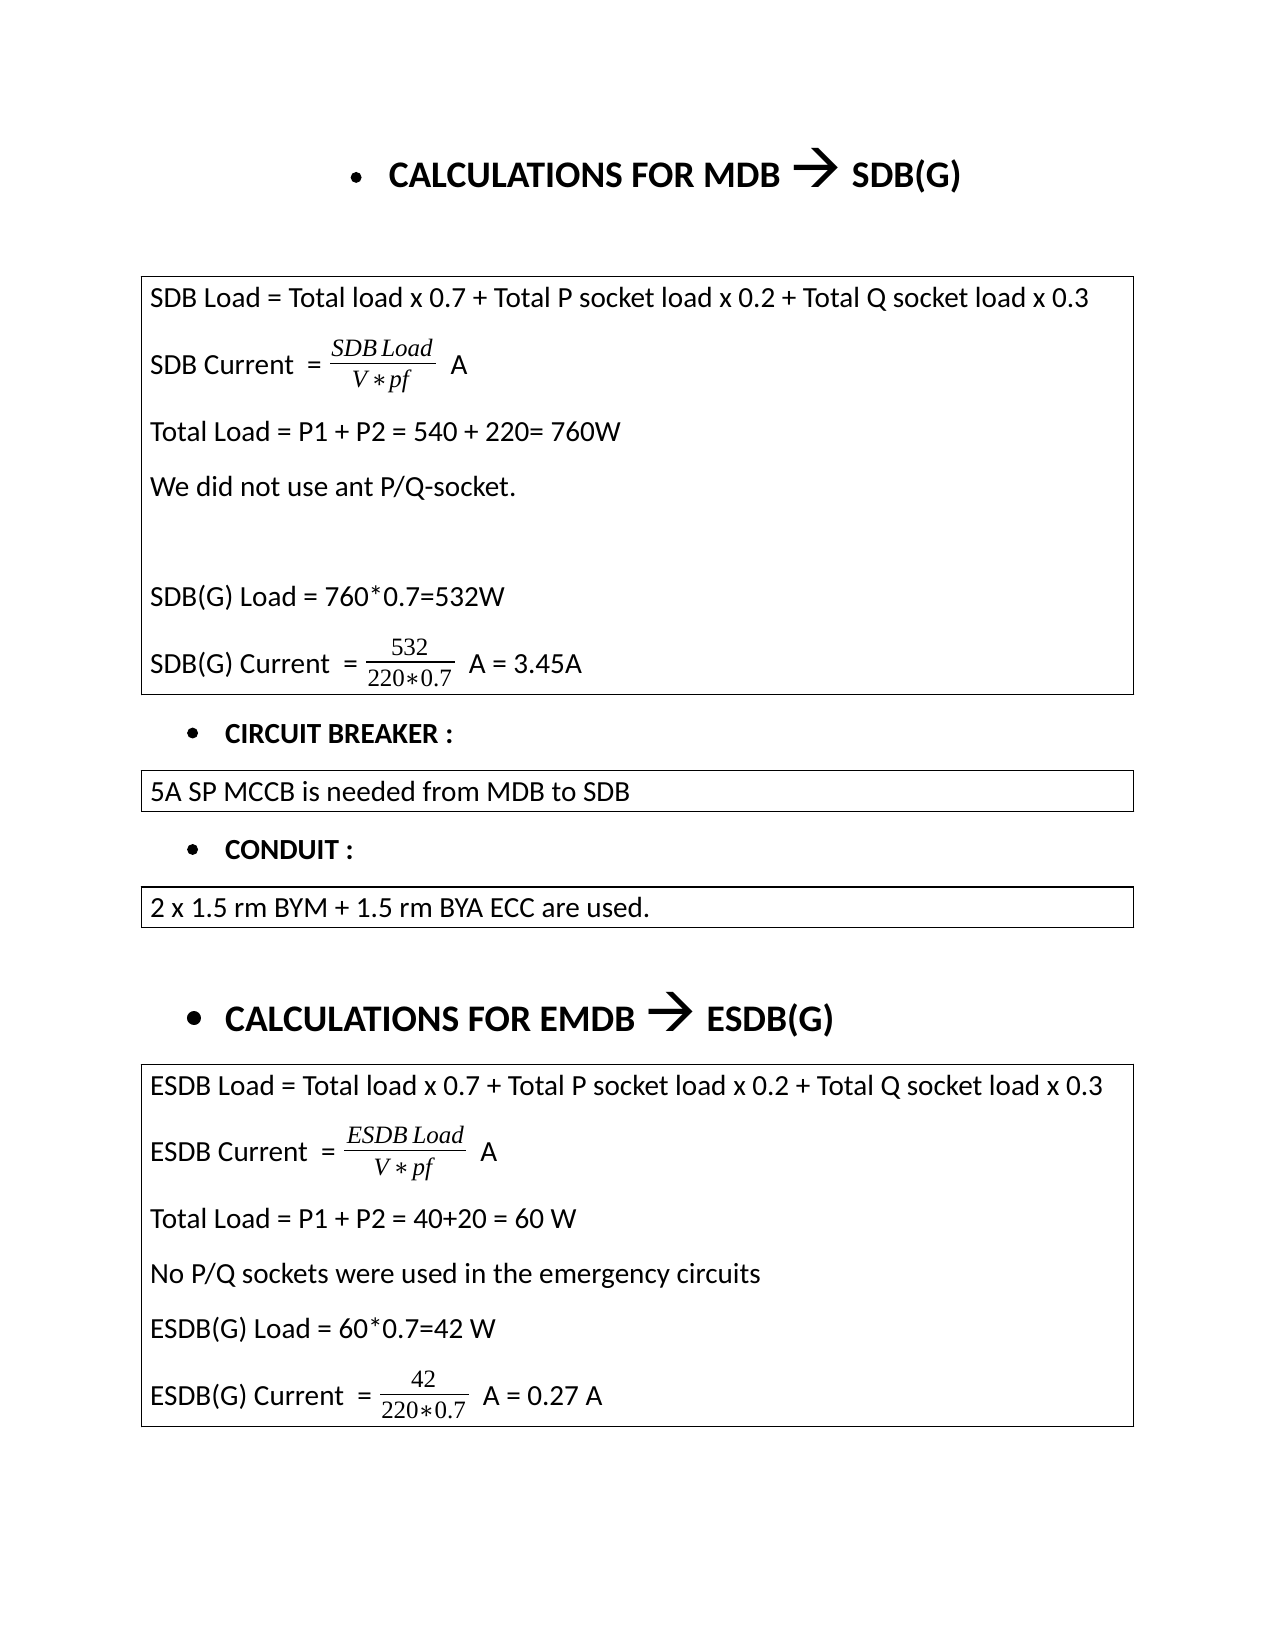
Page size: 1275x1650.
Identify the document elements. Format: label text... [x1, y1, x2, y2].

text SDB(G) Load = 760*0.7=532W [142, 575, 1133, 614]
text Total Load = P1 + P2 = 540 + 220= 760W [142, 410, 1133, 448]
text 2 x 1.5 rm BYM + 1.5 rm BYA ECC are used. [142, 888, 1133, 927]
text 5A SP MCCB is needed from MDB to SDB [142, 771, 1133, 811]
list CIRCUIT BREAKER : [187, 715, 1125, 751]
list CALCULATIONS FOR EMDB ESDB(G) [187, 994, 1125, 1043]
text ESDB Current = A [142, 1118, 1133, 1181]
text SDB(G) Current = A = 3.45A [142, 630, 1133, 694]
text Total Load = P1 + P2 = 40+20 = 60 W [142, 1197, 1133, 1236]
text ESDB(G) Current = A = 0.27 A [142, 1362, 1133, 1426]
text We did not use ant P/Q-socket. [142, 465, 1133, 504]
text SDB Current = A [142, 331, 1133, 393]
text No P/Q sockets were used in the emergency circuits [142, 1252, 1133, 1291]
text SDB Load = Total load x 0.7 + Total P socket load x 0.2 + Total Q socket load x 0.3 [142, 277, 1133, 315]
list CONDUIT : [187, 831, 1125, 867]
text ESDB(G) Load = 60*0.7=42 W [142, 1307, 1133, 1346]
text ESDB Load = Total load x 0.7 + Total P socket load x 0.2 + Total Q socket load x 0.3 [142, 1065, 1133, 1102]
list CALCULATIONS FOR MDB SDB(G) [187, 150, 1125, 199]
